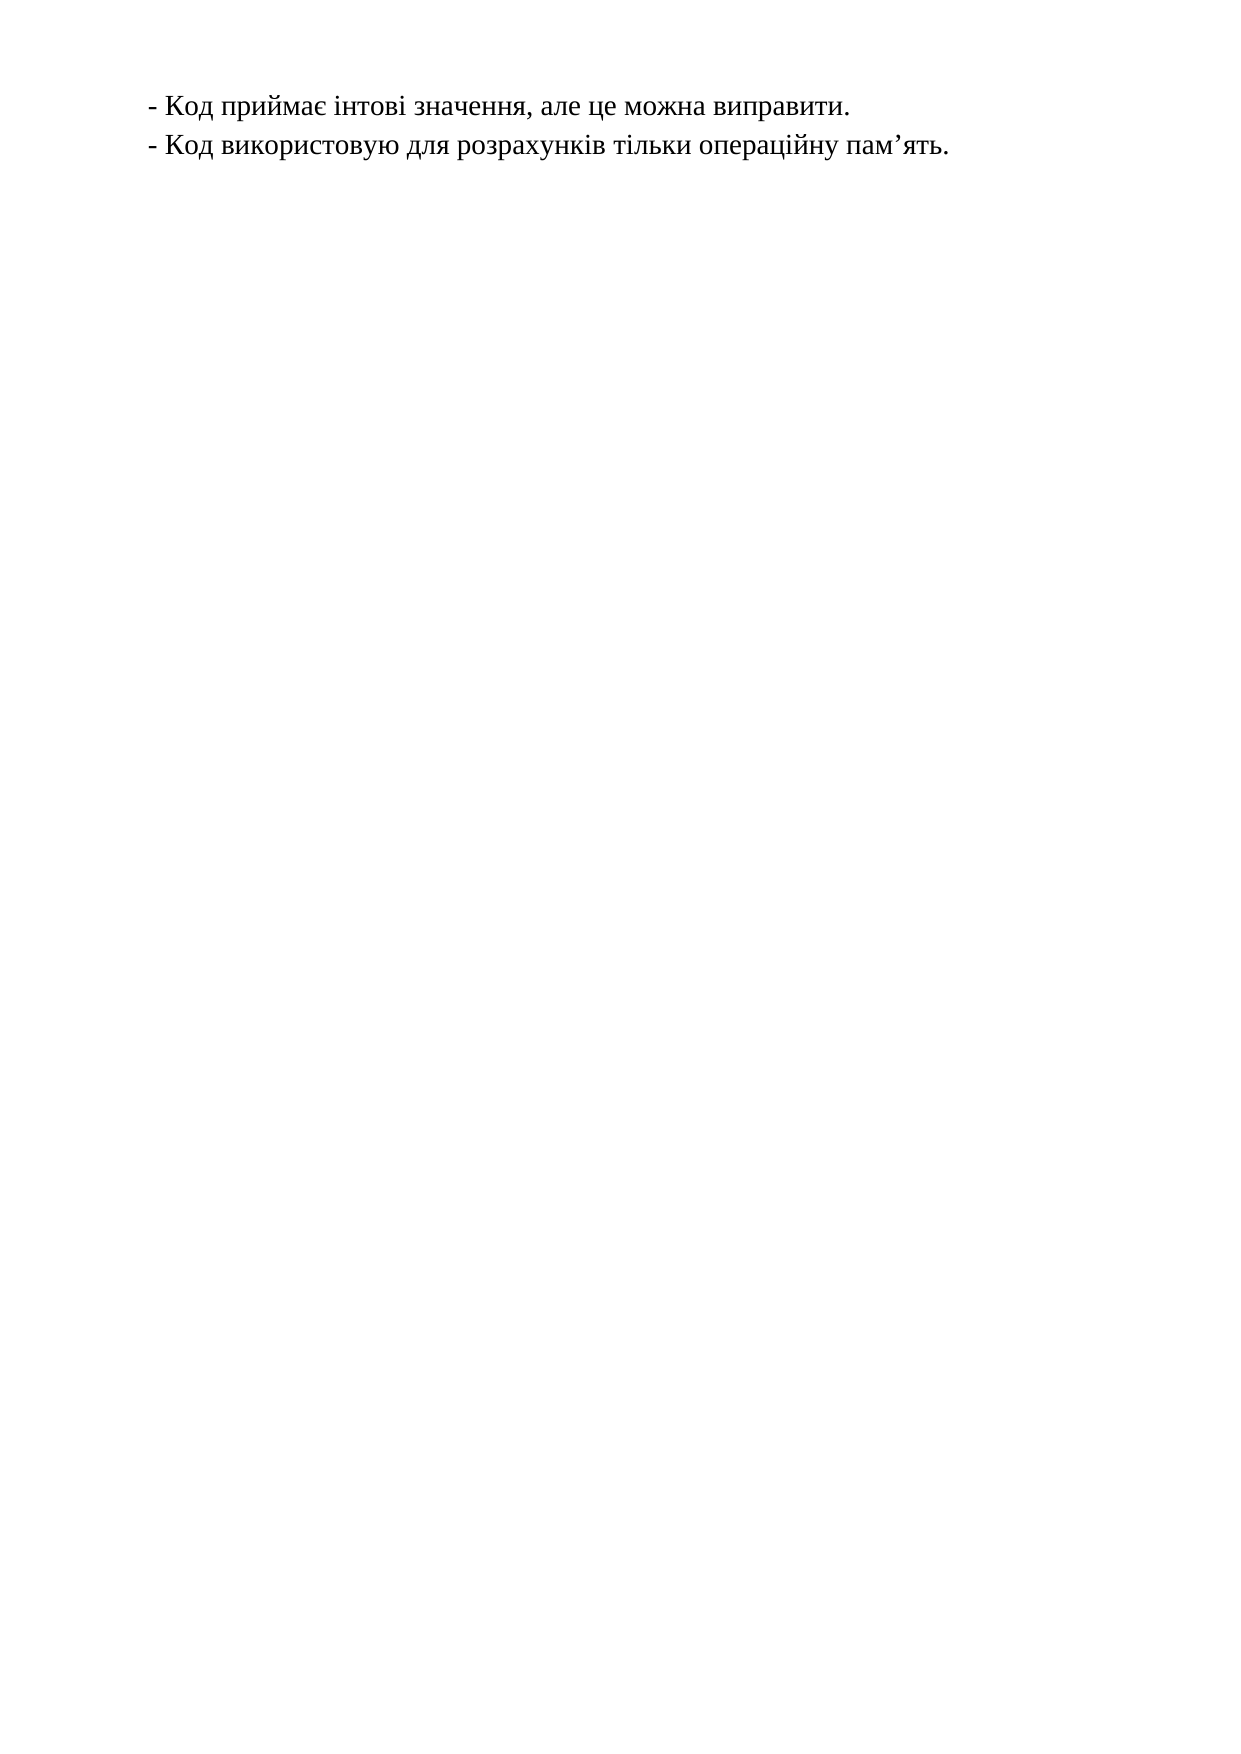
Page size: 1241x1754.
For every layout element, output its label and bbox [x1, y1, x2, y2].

text [148, 88, 1152, 161]
